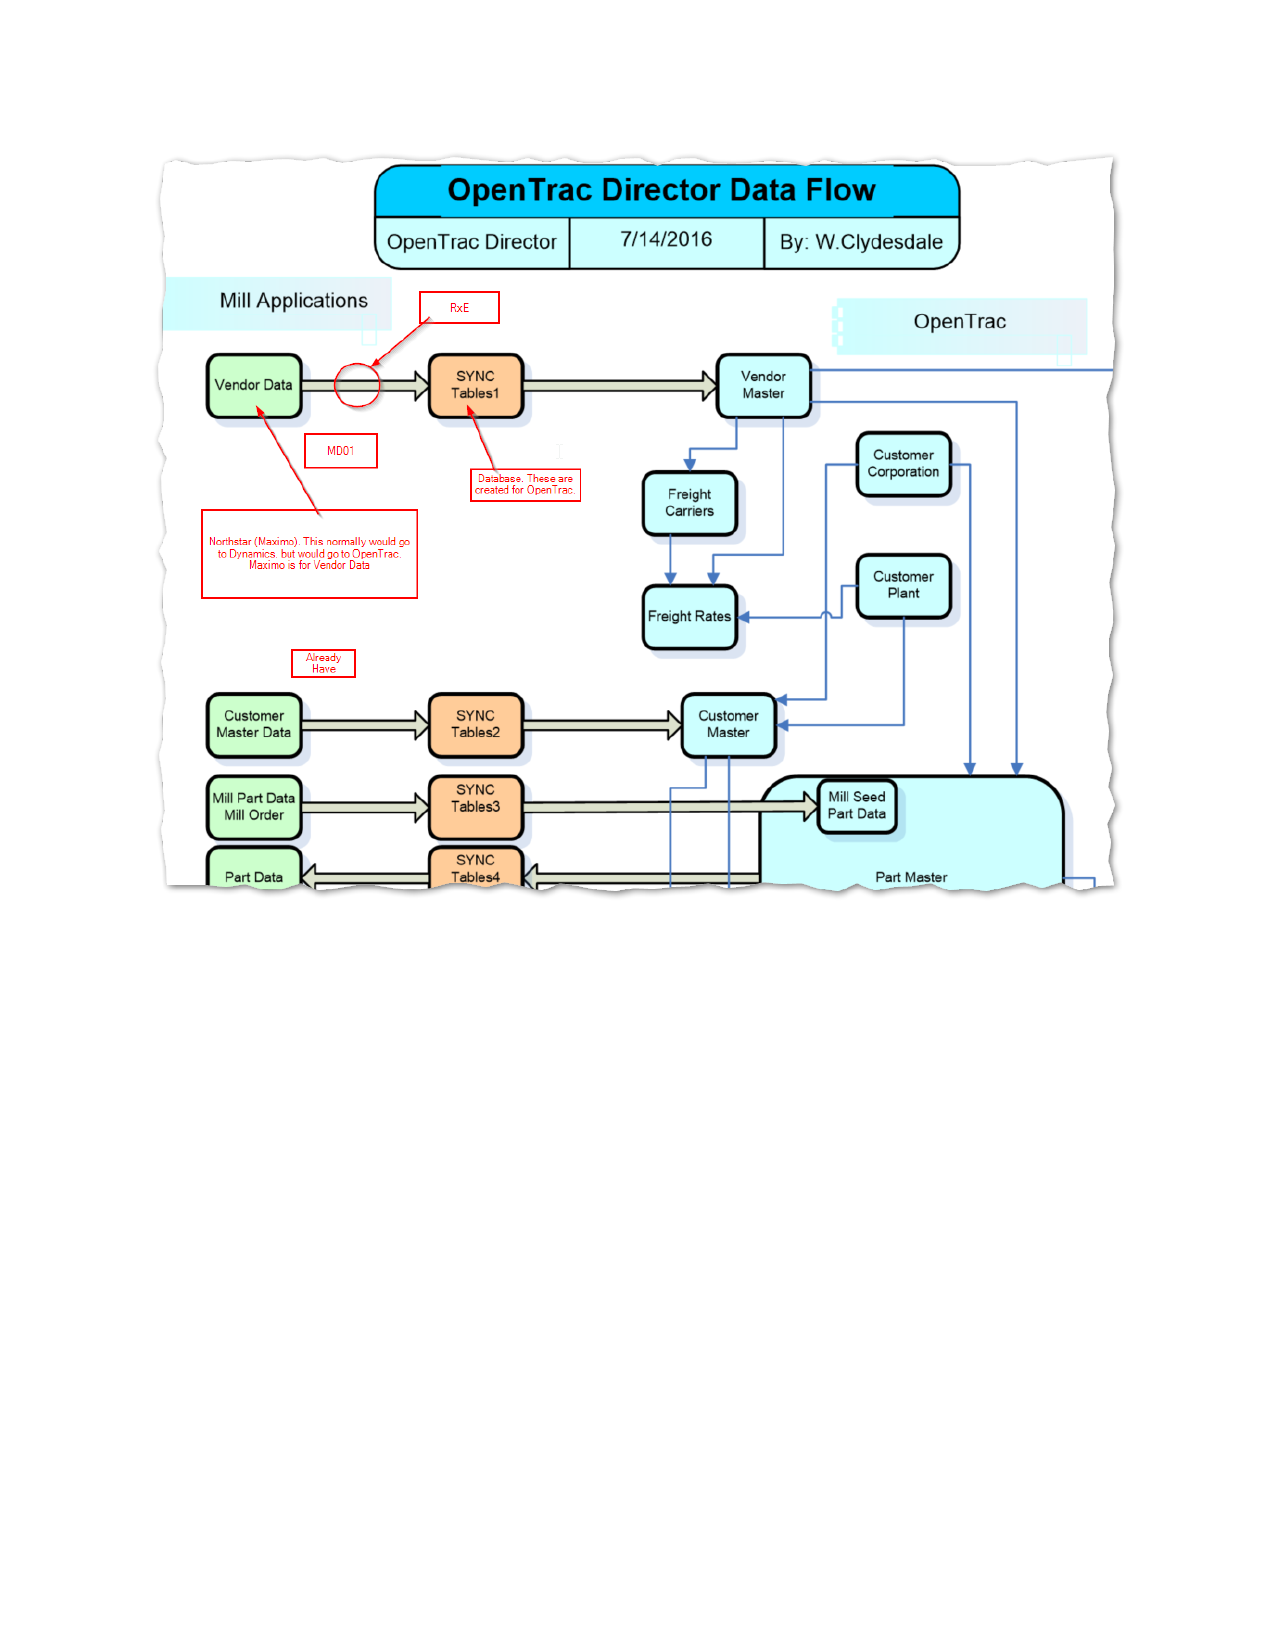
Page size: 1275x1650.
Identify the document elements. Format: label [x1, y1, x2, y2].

picture [150, 150, 1125, 902]
